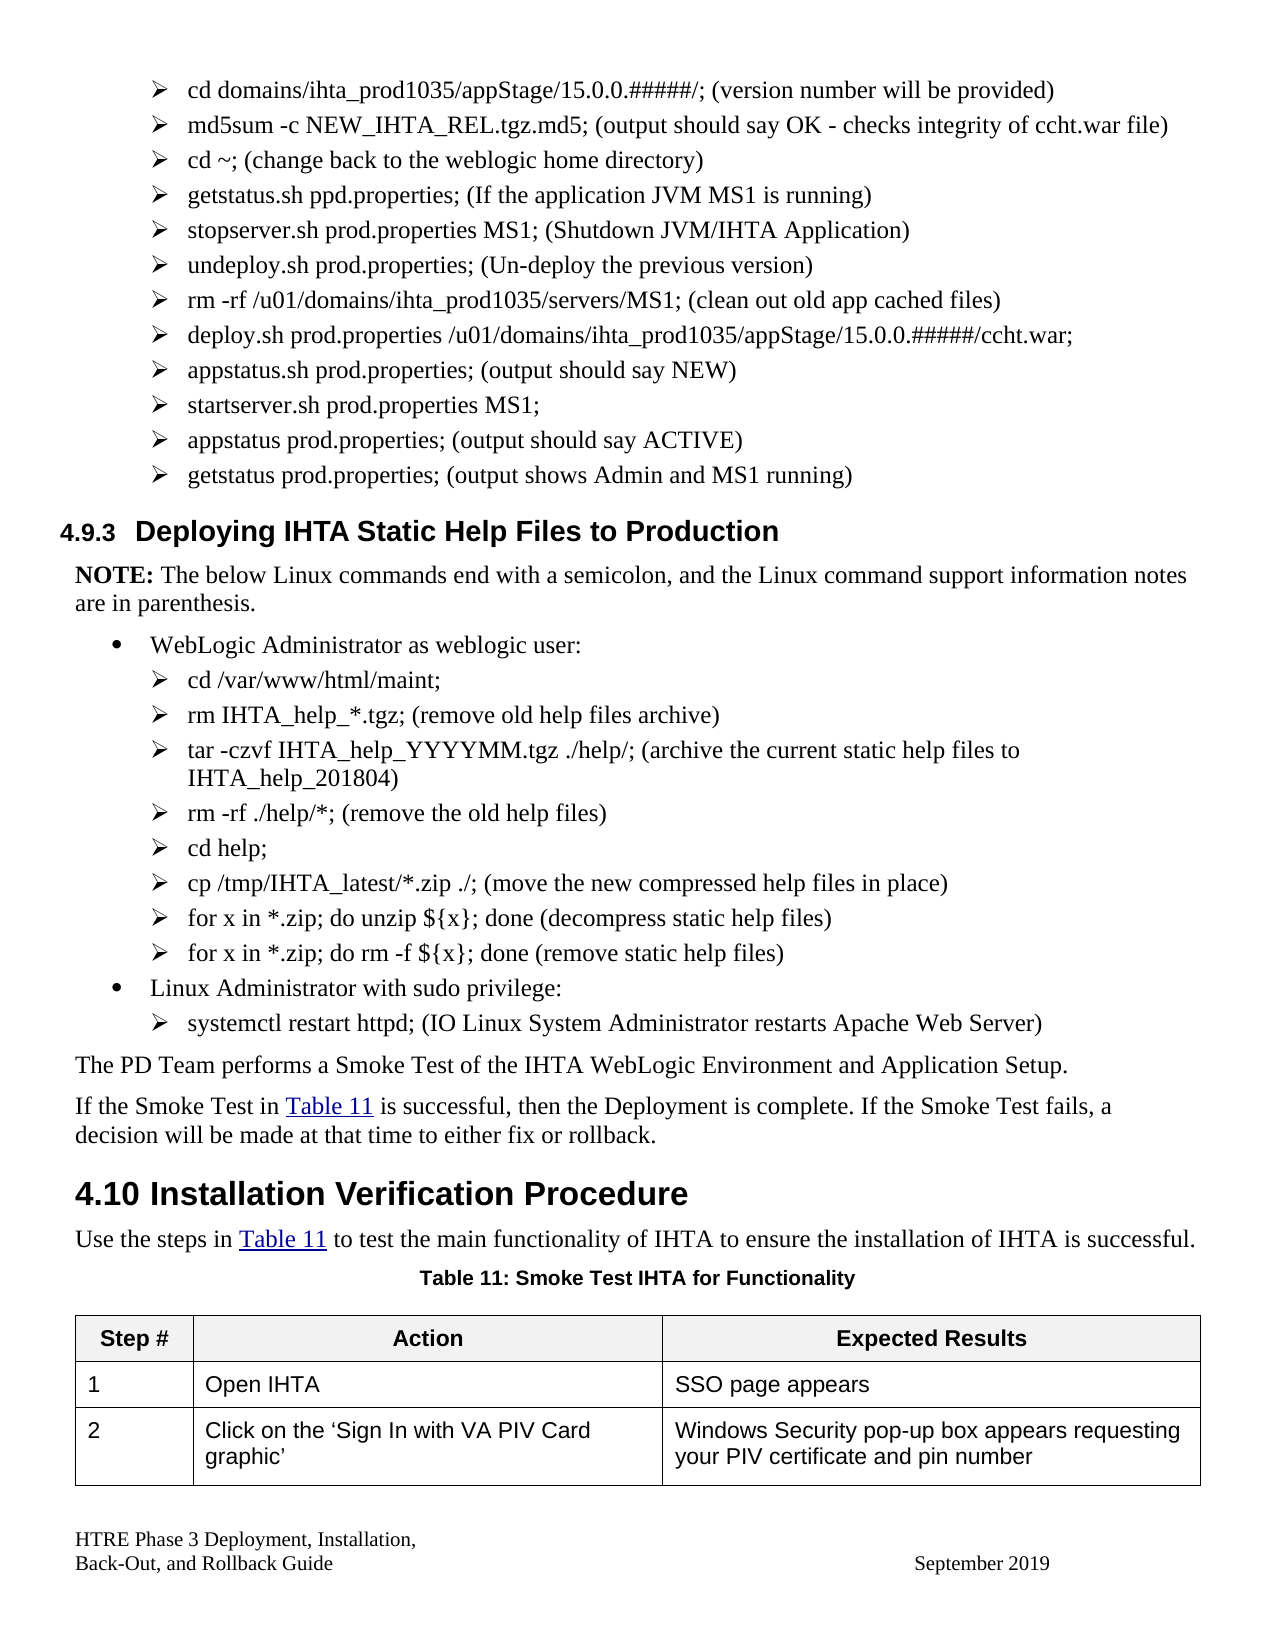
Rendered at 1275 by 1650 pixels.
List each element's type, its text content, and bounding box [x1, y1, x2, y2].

text for x in *.zip; do rm -f ${x}; done (remove static help files) [150, 938, 1200, 967]
table_cell 1 [76, 1362, 193, 1407]
text deploy.sh prod.properties /u01/domains/ihta_prod1035/appStage/15.0.0.#####/ccht.war; [150, 320, 1200, 349]
text WebLogic Administrator as weblogic user: [112, 630, 1200, 658]
table_header Expected Results [663, 1316, 1200, 1361]
table_cell SSO page appears [663, 1362, 1200, 1407]
text rm -rf /u01/domains/ihta_prod1035/servers/MS1; (clean out old app cached files) [150, 285, 1200, 314]
text appstatus prod.properties; (output should say ACTIVE) [150, 425, 1200, 454]
text Use the steps in Table 11 to test the main functionality of IHTA to ensure the installation of IHTA is successful. [75, 1224, 1200, 1253]
table_header Step # [76, 1316, 193, 1361]
subtitle Installation Verification Procedure [75, 1173, 1200, 1212]
text The PD Team performs a Smoke Test of the IHTA WebLogic Environment and Application Setup. [75, 1050, 1200, 1078]
text getstatus prod.properties; (output shows Admin and MS1 running) [150, 460, 1200, 489]
table_cell Open IHTA [194, 1362, 662, 1407]
text tar -czvf IHTA_help_YYYYMM.tgz ./help/; (archive the current static help files to IHTA_help_201804) [150, 735, 1200, 792]
text appstatus.sh prod.properties; (output should say NEW) [150, 355, 1200, 384]
subtitle Deploying IHTA Static Help Files to Production [60, 514, 1200, 547]
table_header Action [194, 1316, 662, 1361]
text cd ~; (change back to the weblogic home directory) [150, 145, 1200, 174]
table_cell Click on the ‘Sign In with VA PIV Card graphic’ [194, 1408, 662, 1485]
text Linux Administrator with sudo privilege: [112, 973, 1200, 1002]
table_cell 2 [76, 1408, 193, 1485]
text cp /tmp/IHTA_latest/*.zip ./; (move the new compressed help files in place) [150, 868, 1200, 897]
text cd /var/www/html/maint; [150, 665, 1200, 693]
text NOTE: The below Linux commands end with a semicolon, and the Linux command support information notes are in parenthesis. [75, 560, 1200, 617]
text If the Smoke Test in Table 11 is successful, then the Deployment is complete. If the Smoke Test fails, a decision will be made at that time to either fix or rollback. [75, 1091, 1200, 1148]
table_cell Windows Security pop-up box appears requesting your PIV certificate and pin number [663, 1408, 1200, 1485]
text rm -rf ./help/*; (remove the old help files) [150, 798, 1200, 827]
text undeploy.sh prod.properties; (Un-deploy the previous version) [150, 250, 1200, 279]
text cd help; [150, 833, 1200, 862]
text getstatus.sh ppd.properties; (If the application JVM MS1 is running) [150, 180, 1200, 209]
text Table 11: Smoke Test IHTA for Functionality [75, 1266, 1200, 1290]
text startserver.sh prod.properties MS1; [150, 390, 1200, 419]
text rm IHTA_help_*.tgz; (remove old help files archive) [150, 700, 1200, 728]
text cd domains/ihta_prod1035/appStage/15.0.0.#####/; (version number will be provided) [150, 75, 1200, 104]
text md5sum -c NEW_IHTA_REL.tgz.md5; (output should say OK - checks integrity of ccht.war file) [150, 110, 1200, 139]
text for x in *.zip; do unzip ${x}; done (decompress static help files) [150, 903, 1200, 932]
text stopserver.sh prod.properties MS1; (Shutdown JVM/IHTA Application) [150, 215, 1200, 244]
text systemctl restart httpd; (IO Linux System Administrator restarts Apache Web Server) [150, 1008, 1200, 1037]
